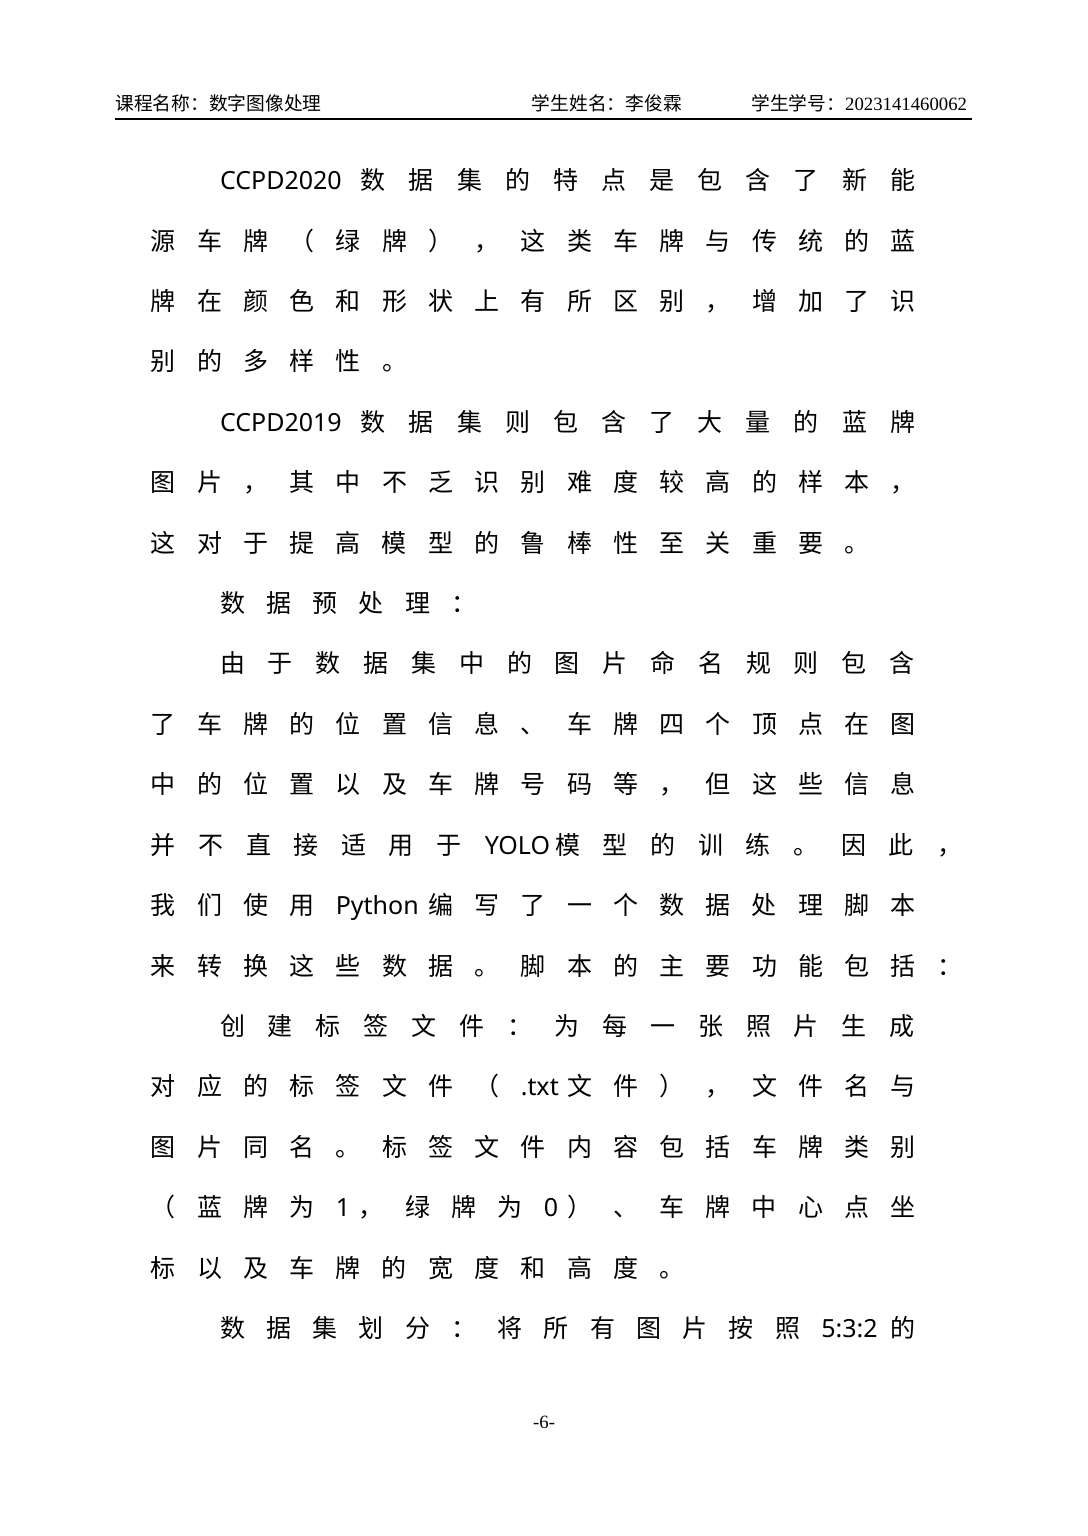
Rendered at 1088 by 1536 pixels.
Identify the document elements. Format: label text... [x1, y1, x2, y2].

text CCPD2019数据集则包含了大量的蓝牌图片，其中不乏识别难度较高的样本，这对于提高模型的鲁棒性至关重要。 [151, 390, 937, 571]
text 数据预处理： [151, 571, 937, 632]
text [151, 1296, 937, 1357]
text CCPD2020数据集的特点是包含了新能源车牌（绿牌），这类车牌与传统的蓝牌在颜色和形状上有所区别，增加了识别的多样性。 [151, 148, 937, 390]
text 创建标签文件：为每一张照片生成对应的标签文件（.txt文件），文件名与图片同名。标签文件内容包括车牌类别（蓝牌为1，绿牌为0）、车牌中心点坐标以及车牌的宽度和高度。 [151, 994, 937, 1296]
text 由于数据集中的图片命名规则包含了车牌的位置信息、车牌四个顶点在图中的位置以及车牌号码等，但这些信息并不直接适用于YOLO模型的训练。因此，我们使用Python编写了一个数据处理脚本来转换这些数据。脚本的主要功能包括： [151, 632, 937, 994]
